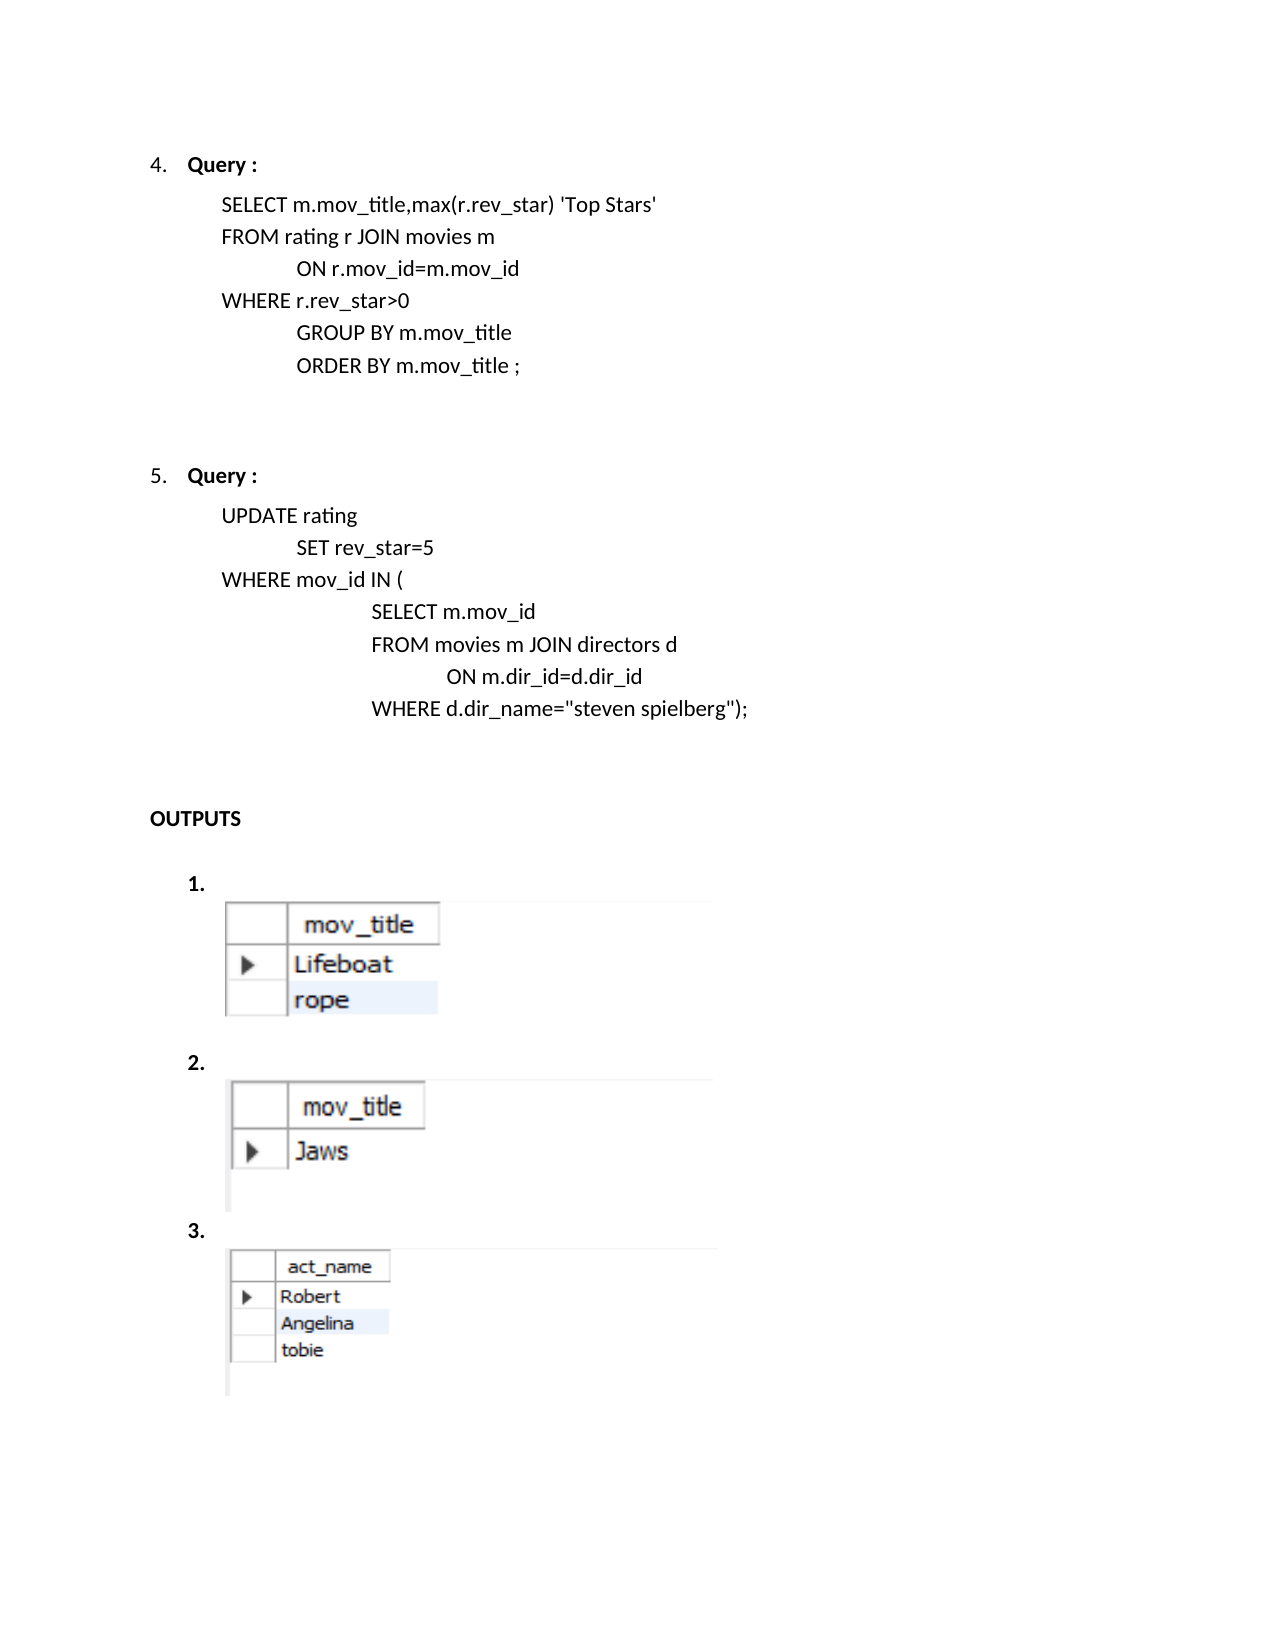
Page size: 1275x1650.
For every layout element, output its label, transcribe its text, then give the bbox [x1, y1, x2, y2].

list Query : [150, 461, 1125, 768]
picture [225, 901, 714, 1044]
list Query : [150, 150, 1125, 457]
picture [225, 1079, 714, 1212]
picture [225, 1248, 718, 1396]
text OUTPUTS [150, 804, 1125, 865]
